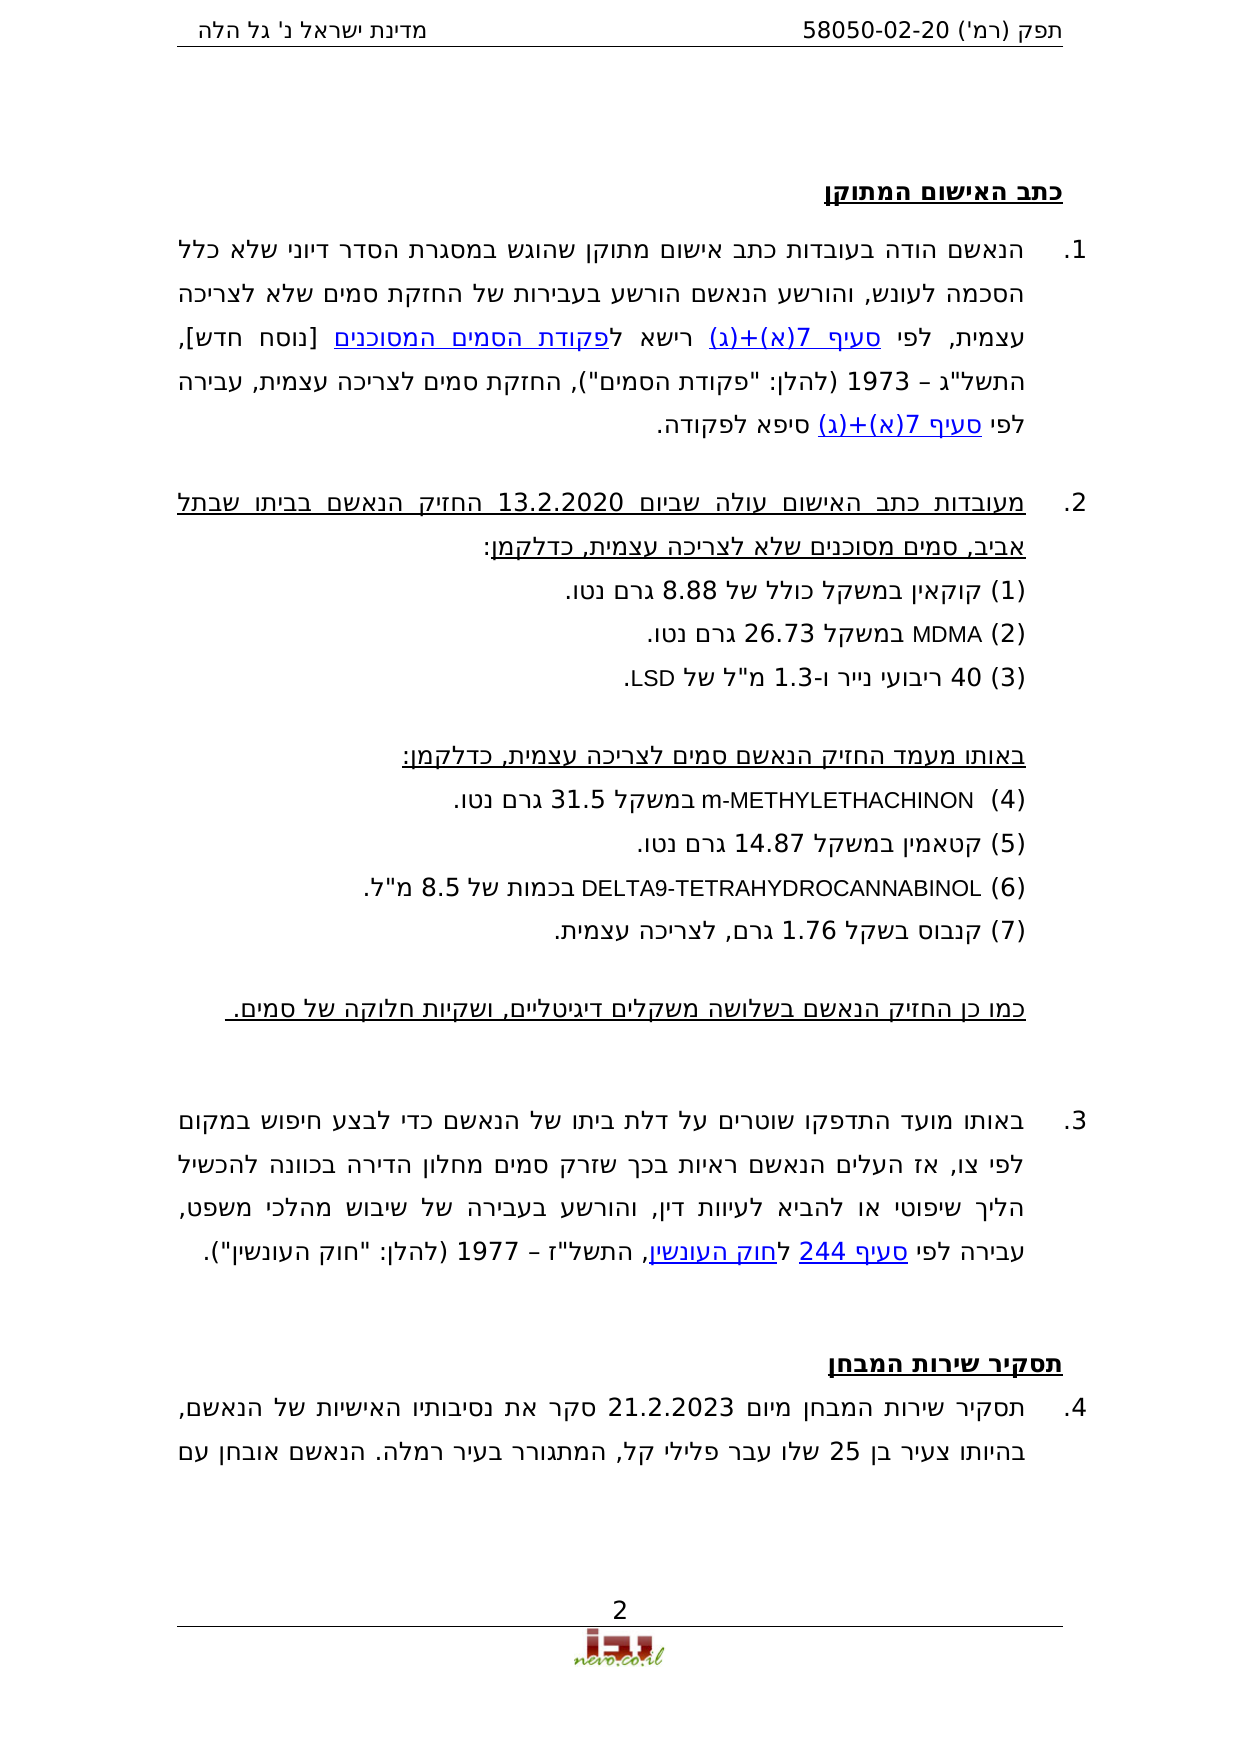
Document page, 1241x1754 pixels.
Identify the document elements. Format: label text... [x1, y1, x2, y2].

list (7) קנבוס בשקל 1.76 גרם, לצריכה עצמית. [177, 916, 1026, 946]
list (5) קטאמין במשקל 14.87 גרם נטו. [177, 829, 1026, 858]
list הנאשם הודה בעובדות כתב אישום מתוקן שהוגש במסגרת הסדר דיוני שלא כלל הסכמה לעונש, והורשע הנאשם הורשע בעבירות של החזקת סמים שלא לצריכה עצמית, לפי סעיף 7(א)+(ג) רישא לפקודת הסמים המסוכנים [נוסח חדש], התשל"ג – 1973 (להלן: "פקודת הסמים"), החזקת סמים לצריכה עצמית, עבירה לפי סעיף 7(א)+(ג) סיפא לפקודה. [177, 236, 1063, 440]
list מעובדות כתב האישום עולה שביום 13.2.2020 החזיק הנאשם בביתו שבתל אביב, סמים מסוכנים שלא לצריכה עצמית, כדלקמן: [177, 488, 1063, 561]
list (4) m-METHYLETHACHINON במשקל 31.5 גרם נטו. [177, 785, 1026, 814]
list כמו כן החזיק הנאשם בשלושה משקלים דיגיטליים, ושקיות חלוקה של סמים. [177, 994, 1026, 1023]
text תסקיר שירות המבחן [177, 1349, 1063, 1378]
list באותו מעמד החזיק הנאשם סמים לצריכה עצמית, כדלקמן: [177, 741, 1026, 770]
picture [574, 1628, 666, 1667]
list כתב האישום המתוקן [177, 177, 1063, 206]
list (2) MDMA במשקל 26.73 גרם נטו. [177, 619, 1026, 649]
list (3) 40 ריבועי נייר ו-1.3 מ"ל של LSD. [177, 663, 1026, 692]
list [177, 1393, 1063, 1466]
list (1) קוקאין במשקל כולל של 8.88 גרם נטו. [177, 576, 1026, 605]
list (6) DELTA9-TETRAHYDROCANNABINOL בכמות של 8.5 מ"ל. [177, 873, 1026, 902]
list באותו מועד התדפקו שוטרים על דלת ביתו של הנאשם כדי לבצע חיפוש במקום לפי צו, אז העלים הנאשם ראיות בכך שזרק סמים מחלון הדירה בכוונה להכשיל הליך שיפוטי או להביא לעיוות דין, והורשע בעבירה של שיבוש מהלכי משפט, עבירה לפי סעיף 244 לחוק העונשין, התשל"ז – 1977 (להלן: "חוק העונשין"). [177, 1106, 1063, 1267]
